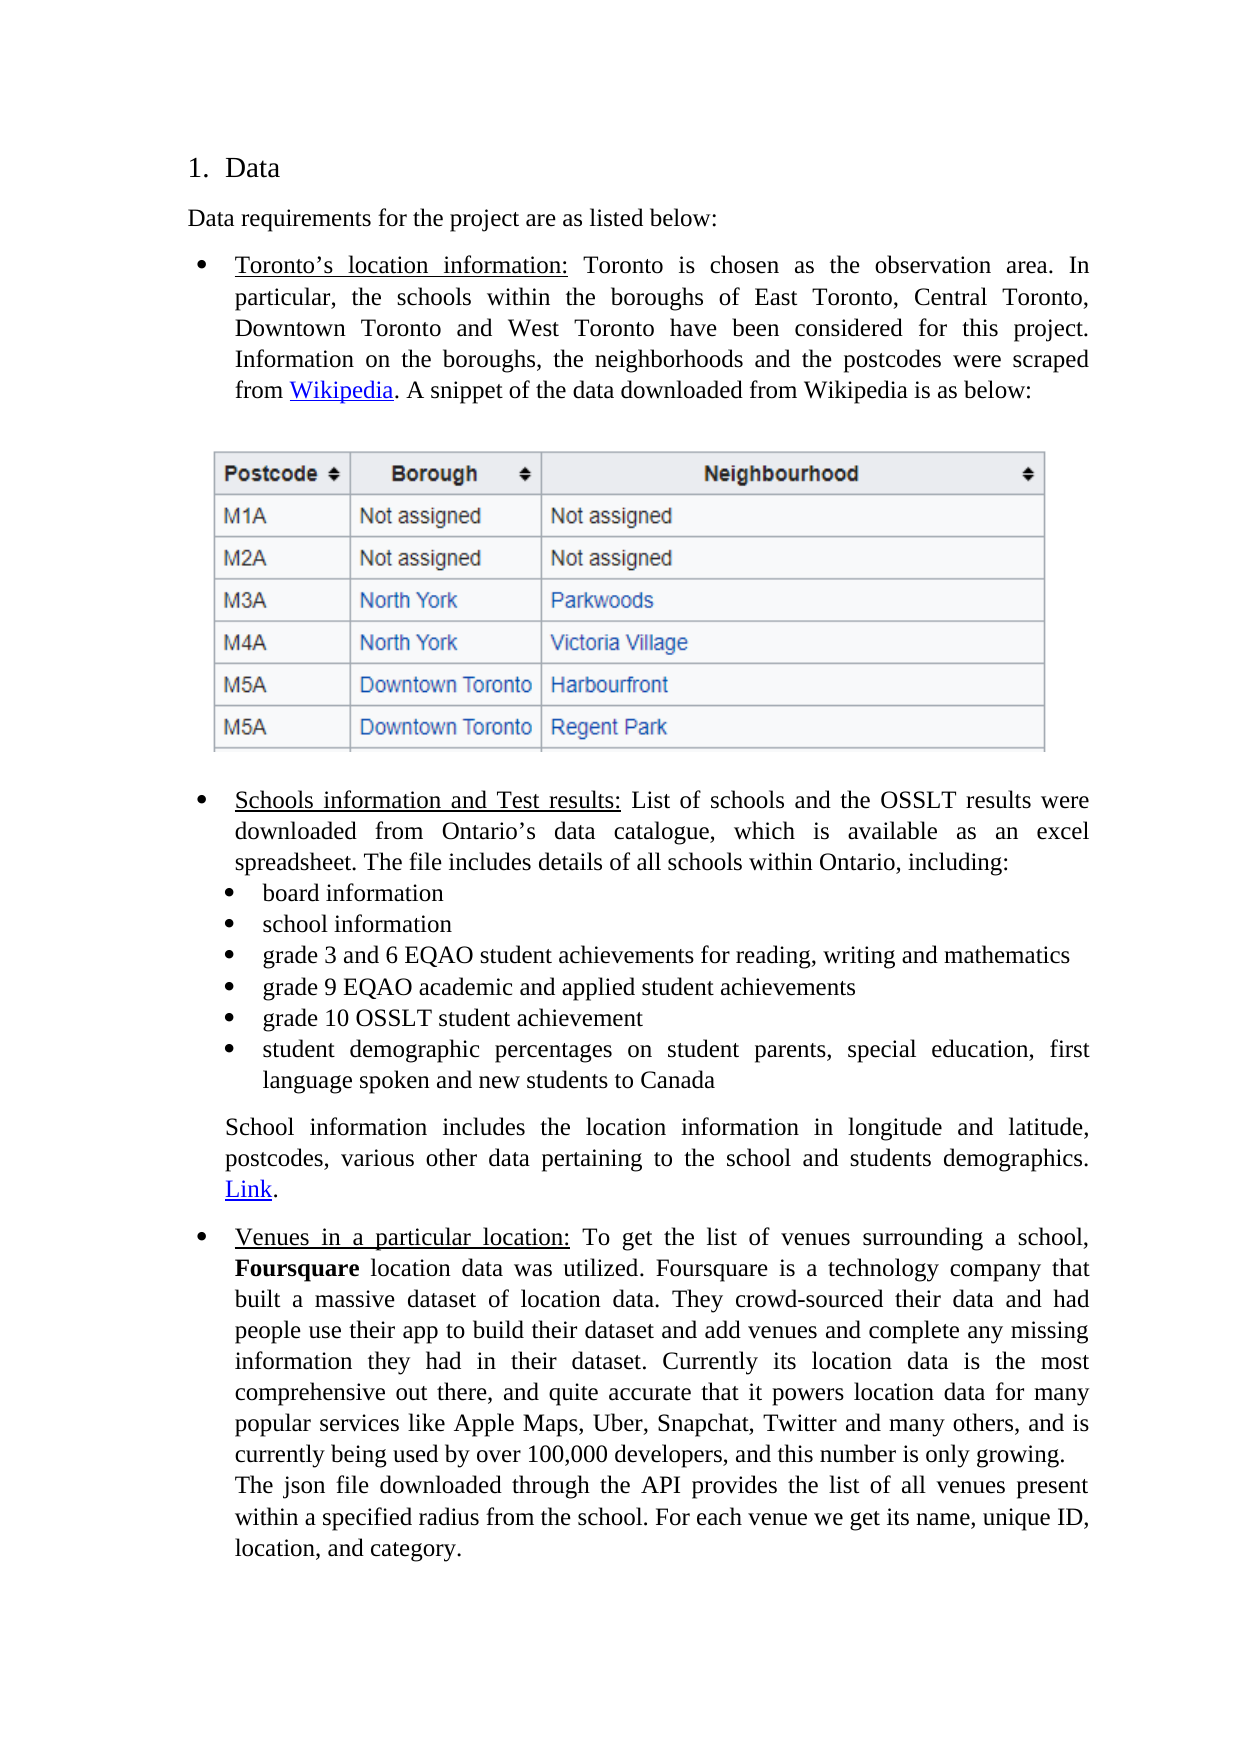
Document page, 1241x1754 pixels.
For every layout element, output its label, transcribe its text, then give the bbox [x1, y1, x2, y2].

list Toronto’s location information: Toronto is chosen as the observation area. In particular, the schools within the boroughs of East Toronto, Central Toronto, Downtown Toronto and West Toronto have been considered for this project. Information on the boroughs, the neighborhoods and the postcodes were scraped from Wikipedia. A snippet of the data downloaded from Wikipedia is as below: [197, 251, 1090, 403]
list school information [225, 909, 1090, 938]
list grade 9 EQAO academic and applied student achievements [225, 972, 1090, 1000]
list grade 3 and 6 EQAO student achievements for reading, writing and mathematics [225, 941, 1090, 969]
text Data requirements for the project are as listed below: [187, 203, 1090, 232]
list Data [187, 150, 1090, 183]
text School information includes the location information in longitude and latitude, postcodes, various other data pertaining to the school and students demographics. Link. [225, 1112, 1090, 1203]
list Schools information and Test results: List of schools and the OSSLT results were downloaded from Ontario’s data catalogue, which is available as an excel spreadsheet. The file includes details of all schools within Ontario, including: [197, 785, 1090, 876]
picture [199, 436, 1053, 752]
list Venues in a particular location: To get the list of venues surrounding a school, Foursquare location data was utilized. Foursquare is a technology company that built a massive dataset of location data. They crowd-sourced their data and had people use their app to build their dataset and add venues and complete any missing information they had in their dataset. Currently its location data is the most comprehensive out there, and quite accurate that it powers location data for many popular services like Apple Maps, Uber, Snapchat, Twitter and many others, and is currently being used by over 100,000 developers, and this number is only growing. [197, 1222, 1090, 1468]
list The json file downloaded through the API provides the list of all venues present within a specified radius from the school. For each venue we get its name, unique ID, location, and category. [234, 1471, 1090, 1561]
list student demographic percentages on student parents, special education, first language spoken and new students to Canada [225, 1034, 1090, 1093]
list board information [225, 878, 1090, 907]
list grade 10 OSSLT student achievement [225, 1003, 1090, 1031]
